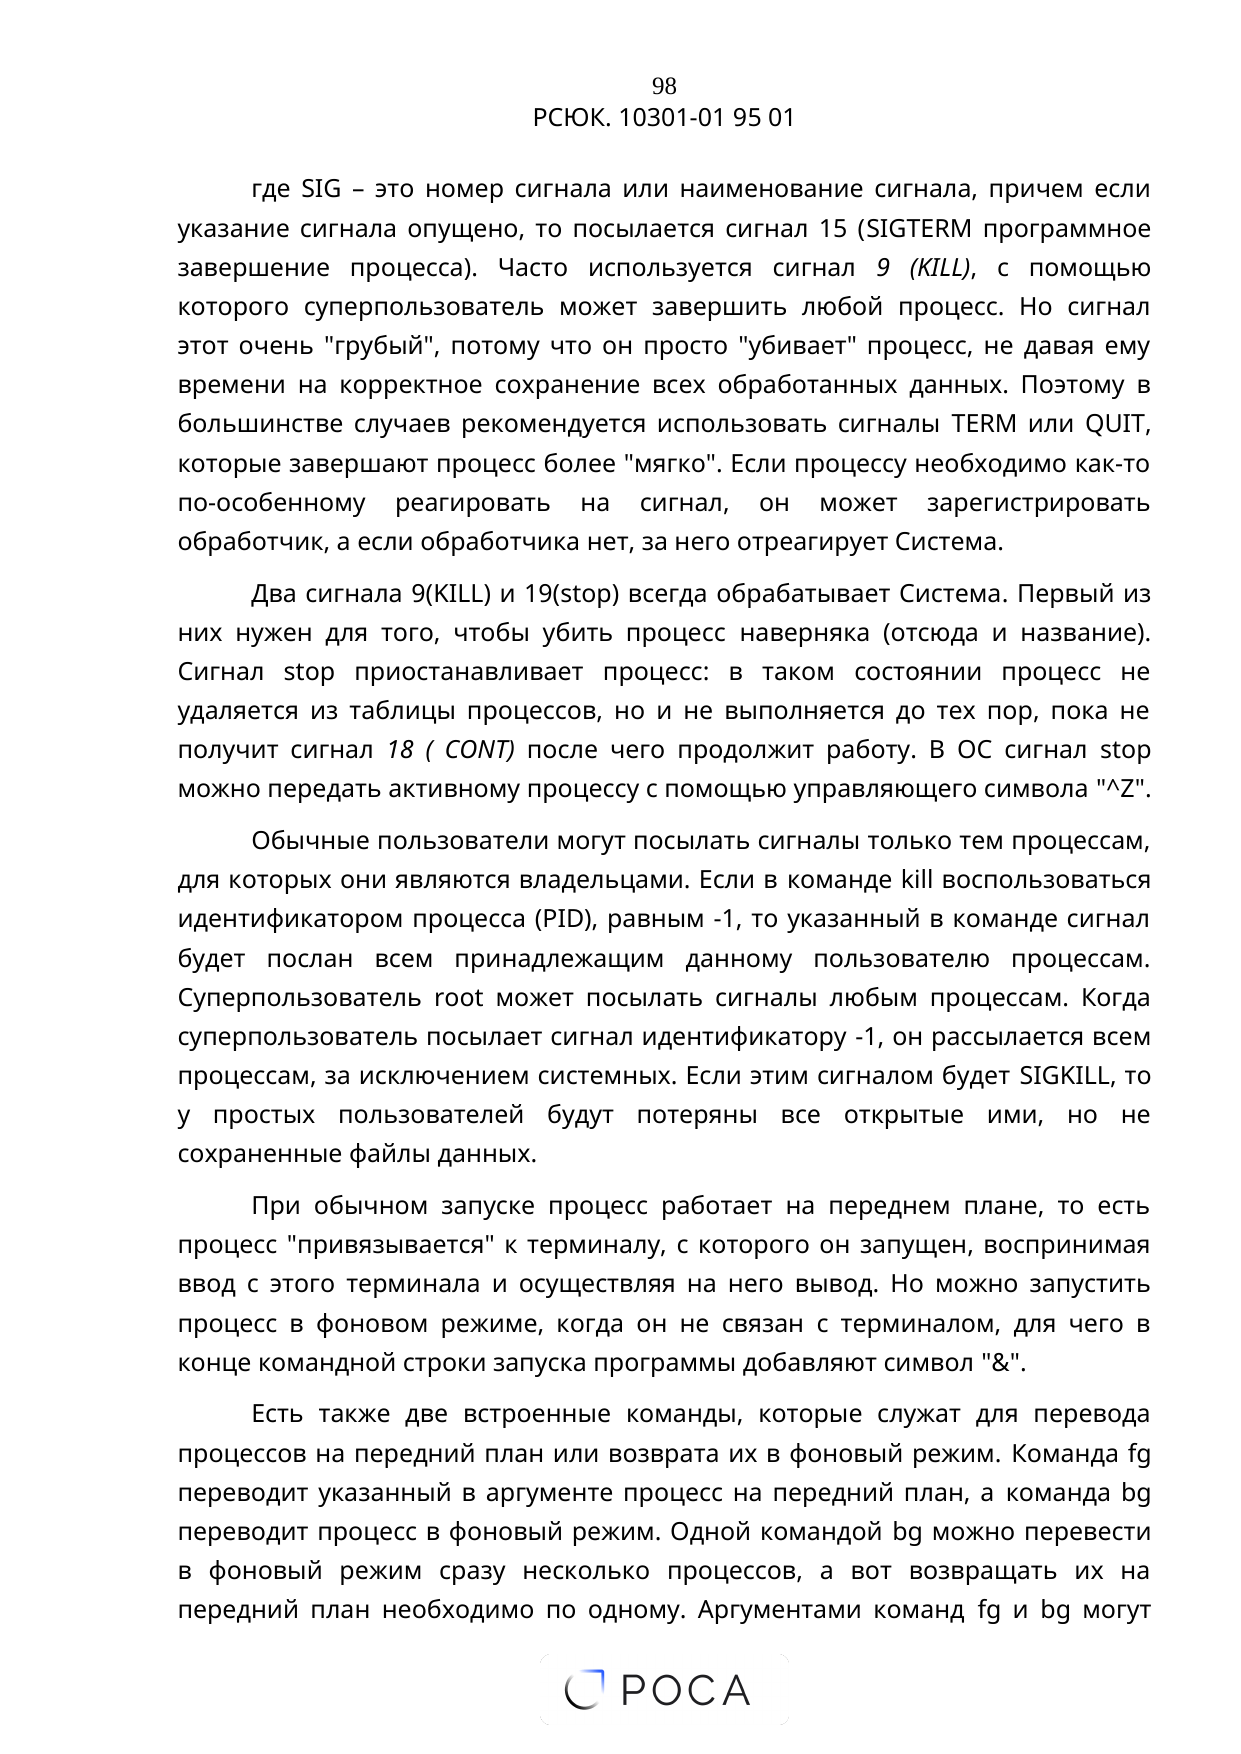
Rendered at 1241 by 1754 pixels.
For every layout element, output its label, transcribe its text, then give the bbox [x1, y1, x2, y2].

text Два сигнала 9(KILL) и 19(stop) всегда обрабатывает Система. Первый из них нужен для того, чтобы убить процесс наверняка (отсюда и название). Сигнал stop приостанавливает процесс: в таком состоянии процесс не удаляется из таблицы процессов, но и не выполняется до тех пор, пока не получит сигнал 18 ( CONT) после чего продолжит работу. В ОС сигнал stop можно передать активному процессу с помощью управляющего символа "^Z". [177, 575, 1152, 805]
text При обычном запуске процесс работает на переднем плане, то есть процесс "привязывается" к терминалу, с которого он запущен, воспринимая ввод с этого терминала и осуществляя на него вывод. Но можно запустить процесс в фоновом режиме, когда он не связан с терминалом, для чего в конце командной строки запуска программы добавляют символ "&". [177, 1188, 1152, 1378]
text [177, 1396, 1152, 1626]
text Обычные пользователи могут посылать сигналы только тем процессам, для которых они являются владельцами. Если в команде kill воспользоваться идентификатором процесса (PID), равным -1, то указанный в команде сигнал будет послан всем принадлежащим данному пользователю процессам. Суперпользователь root может посылать сигналы любым процессам. Когда суперпользователь посылает сигнал идентификатору -1, он рассылается всем процессам, за исключением системных. Если этим сигналом будет SIGKILL, то у простых пользователей будут потеряны все открытые ими, но не сохраненные файлы данных. [177, 823, 1152, 1170]
picture [540, 1654, 789, 1725]
text где SIG – это номер сигнала или наименование сигнала, причем если указание сигнала опущено, то посылается сигнал 15 (SIGTERM программное завершение процесса). Часто используется сигнал 9 (KILL), с помощью которого суперпользователь может завершить любой процесс. Но сигнал этот очень "грубый", потому что он просто "убивает" процесс, не давая ему времени на корректное сохранение всех обработанных данных. Поэтому в большинстве случаев рекомендуется использовать сигналы TERM или QUIT, которые завершают процесс более "мягко". Если процессу необходимо как-то по-особенному реагировать на сигнал, он может зарегистрировать обработчик, а если обработчика нет, за него отреагирует Система. [177, 171, 1152, 558]
